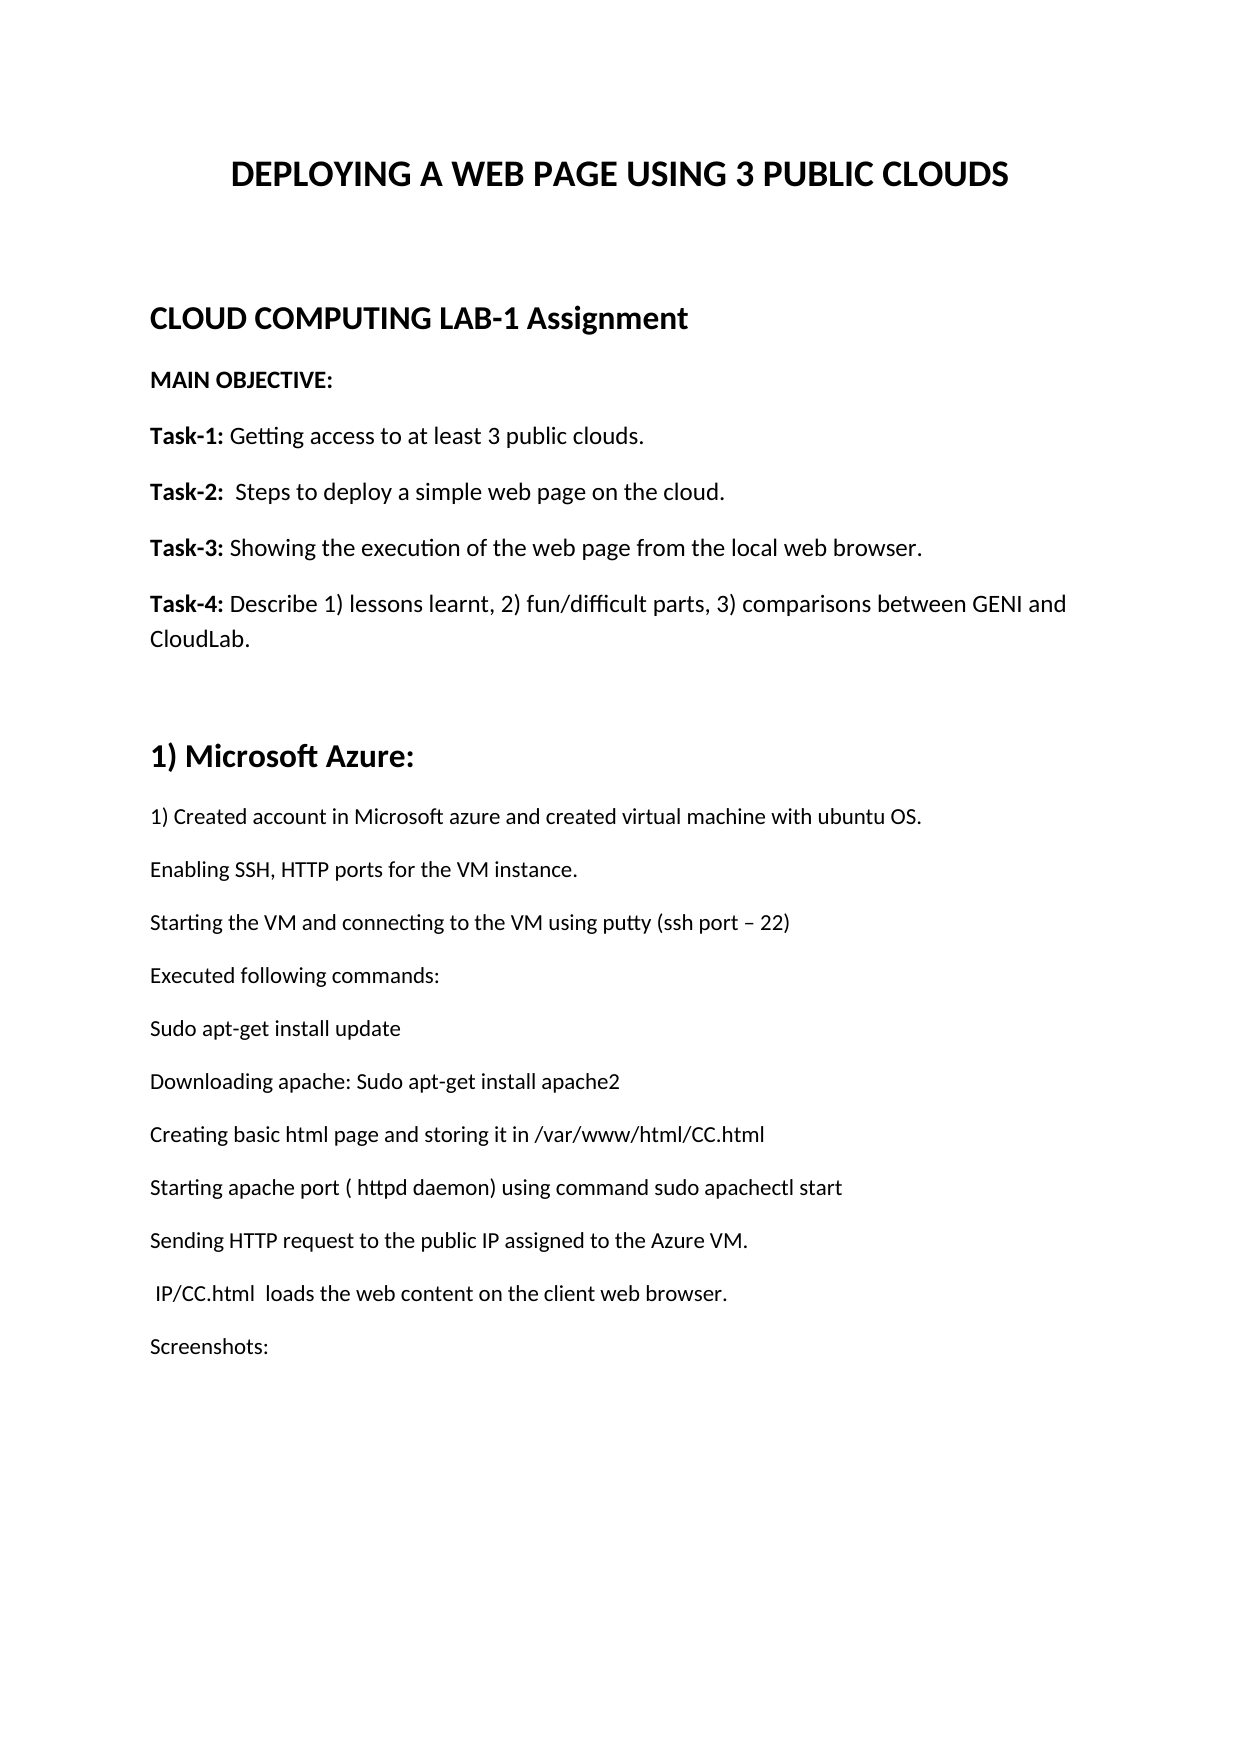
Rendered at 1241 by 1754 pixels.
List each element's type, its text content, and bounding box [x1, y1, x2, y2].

text Task-4: Describe 1) lessons learnt, 2) fun/difficult parts, 3) comparisons between GENI and CloudLab. [150, 588, 1090, 653]
text Sending HTTP request to the public IP assigned to the Azure VM. [150, 1226, 1090, 1254]
text CLOUD COMPUTING LAB-1 Assignment [150, 297, 1090, 338]
text MAIN OBJECTIVE: [150, 365, 1090, 395]
text Sudo apt-get install update [150, 1014, 1090, 1042]
text DEPLOYING A WEB PAGE USING 3 PUBLIC CLOUDS [150, 150, 1090, 196]
text Creating basic html page and storing it in /var/www/html/CC.html [150, 1120, 1090, 1148]
text Task-1: Getting access to at least 3 public clouds. [150, 421, 1090, 451]
text Starting the VM and connecting to the VM using putty (ssh port – 22) [150, 908, 1090, 936]
text Task-3: Showing the execution of the web page from the local web browser. [150, 532, 1090, 563]
text 1) Microsoft Azure: [150, 735, 1090, 775]
text Enabling SSH, HTTP ports for the VM instance. [150, 855, 1090, 883]
text IP/CC.html loads the web content on the client web browser. [150, 1279, 1090, 1307]
text Starting apache port ( httpd daemon) using command sudo apachectl start [150, 1173, 1090, 1201]
text Task-2: Steps to deploy a simple web page on the cloud. [150, 476, 1090, 507]
text Executed following commands: [150, 961, 1090, 989]
text Downloading apache: Sudo apt-get install apache2 [150, 1067, 1090, 1095]
text 1) Created account in Microsoft azure and created virtual machine with ubuntu OS. [150, 802, 1090, 830]
text Screenshots: [150, 1332, 1090, 1361]
